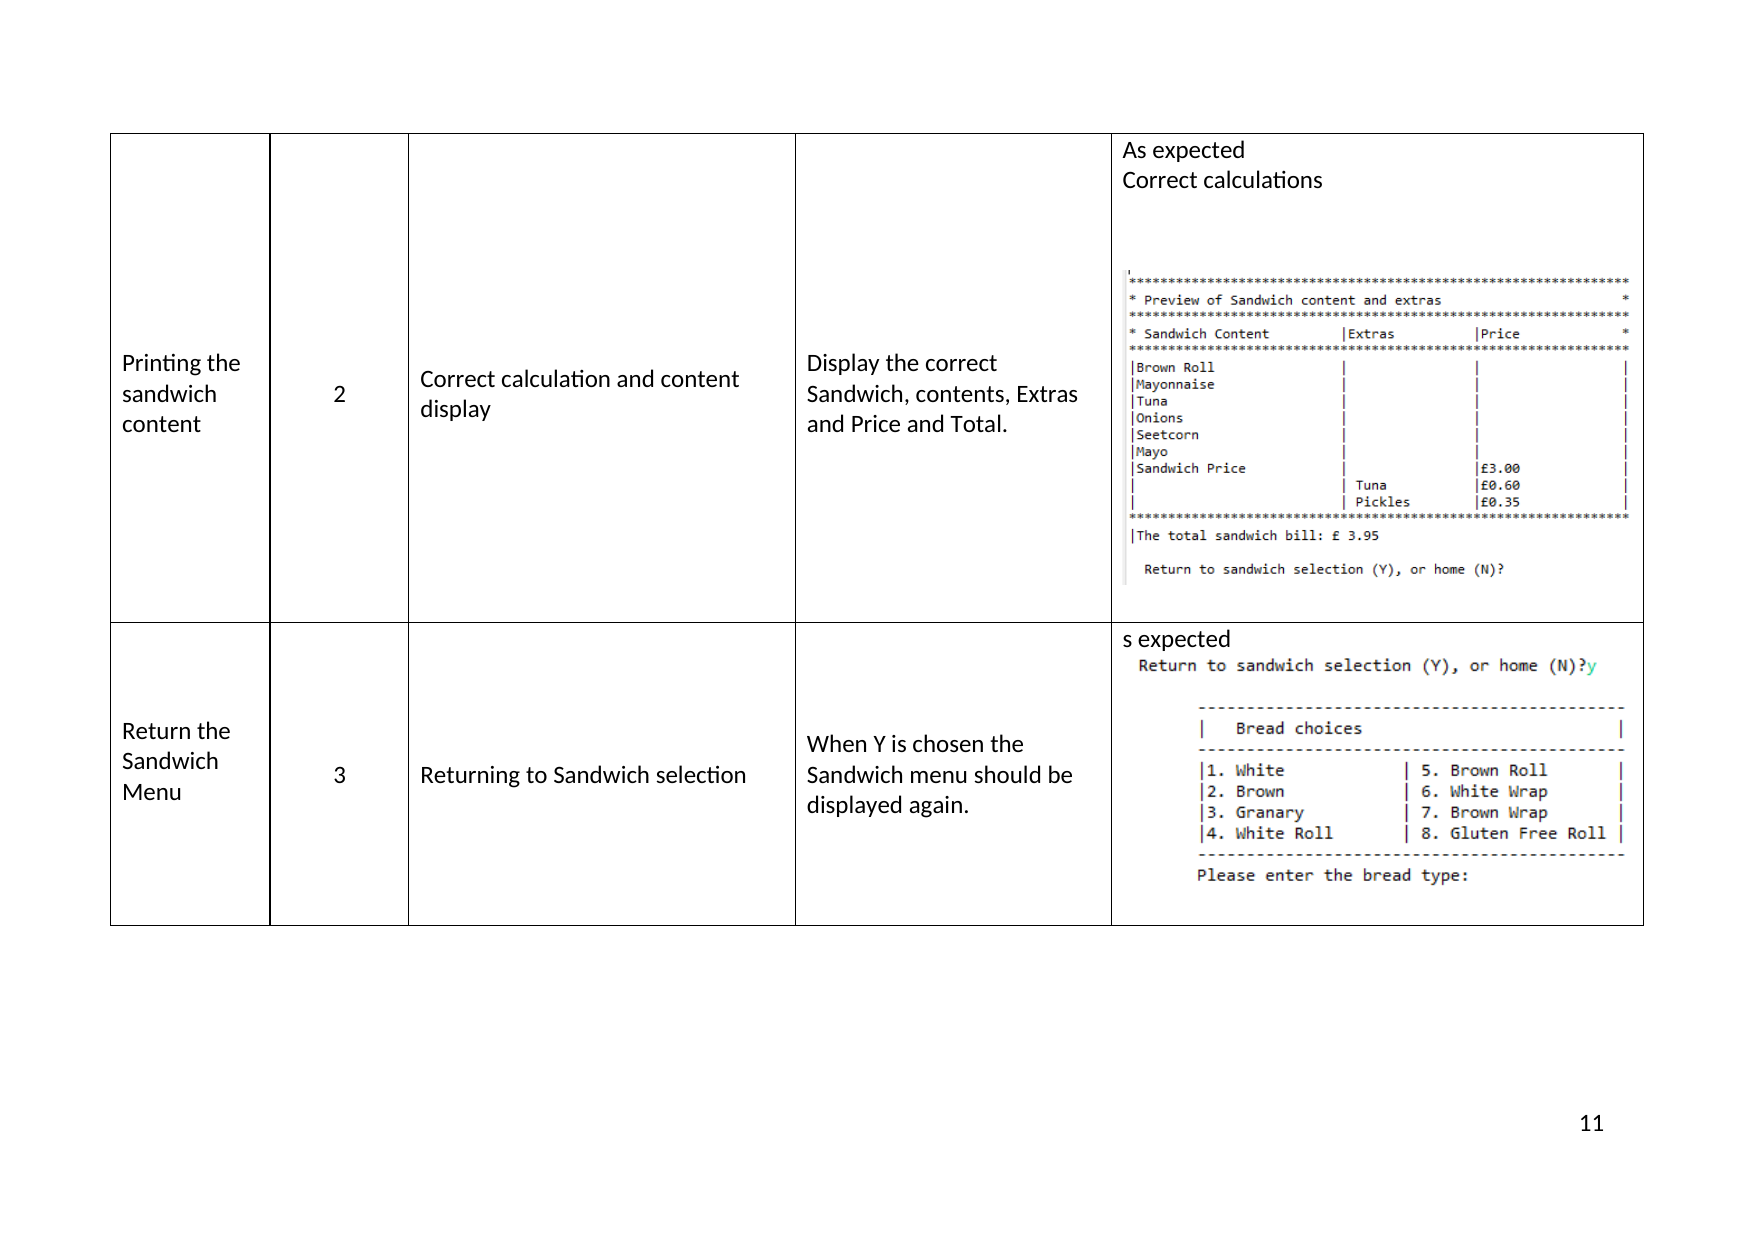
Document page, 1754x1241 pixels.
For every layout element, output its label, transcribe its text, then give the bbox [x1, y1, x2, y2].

table_cell Printing the sandwich content [111, 134, 269, 622]
table_cell 2 [271, 134, 408, 622]
picture [1122, 270, 1633, 585]
table_cell Display the correct Sandwich, contents, Extras and Price and Total. [796, 134, 1111, 622]
table_cell s expected [1112, 623, 1643, 925]
table_cell 3 [271, 623, 408, 925]
picture [1122, 653, 1633, 895]
table_cell Returning to Sandwich selection [409, 623, 795, 925]
table_cell Return the Sandwich Menu [111, 623, 269, 925]
table_cell As expected Correct calculations [1112, 134, 1643, 622]
table_cell Correct calculation and content display [409, 134, 795, 622]
table_cell When Y is chosen the Sandwich menu should be displayed again. [796, 623, 1111, 925]
